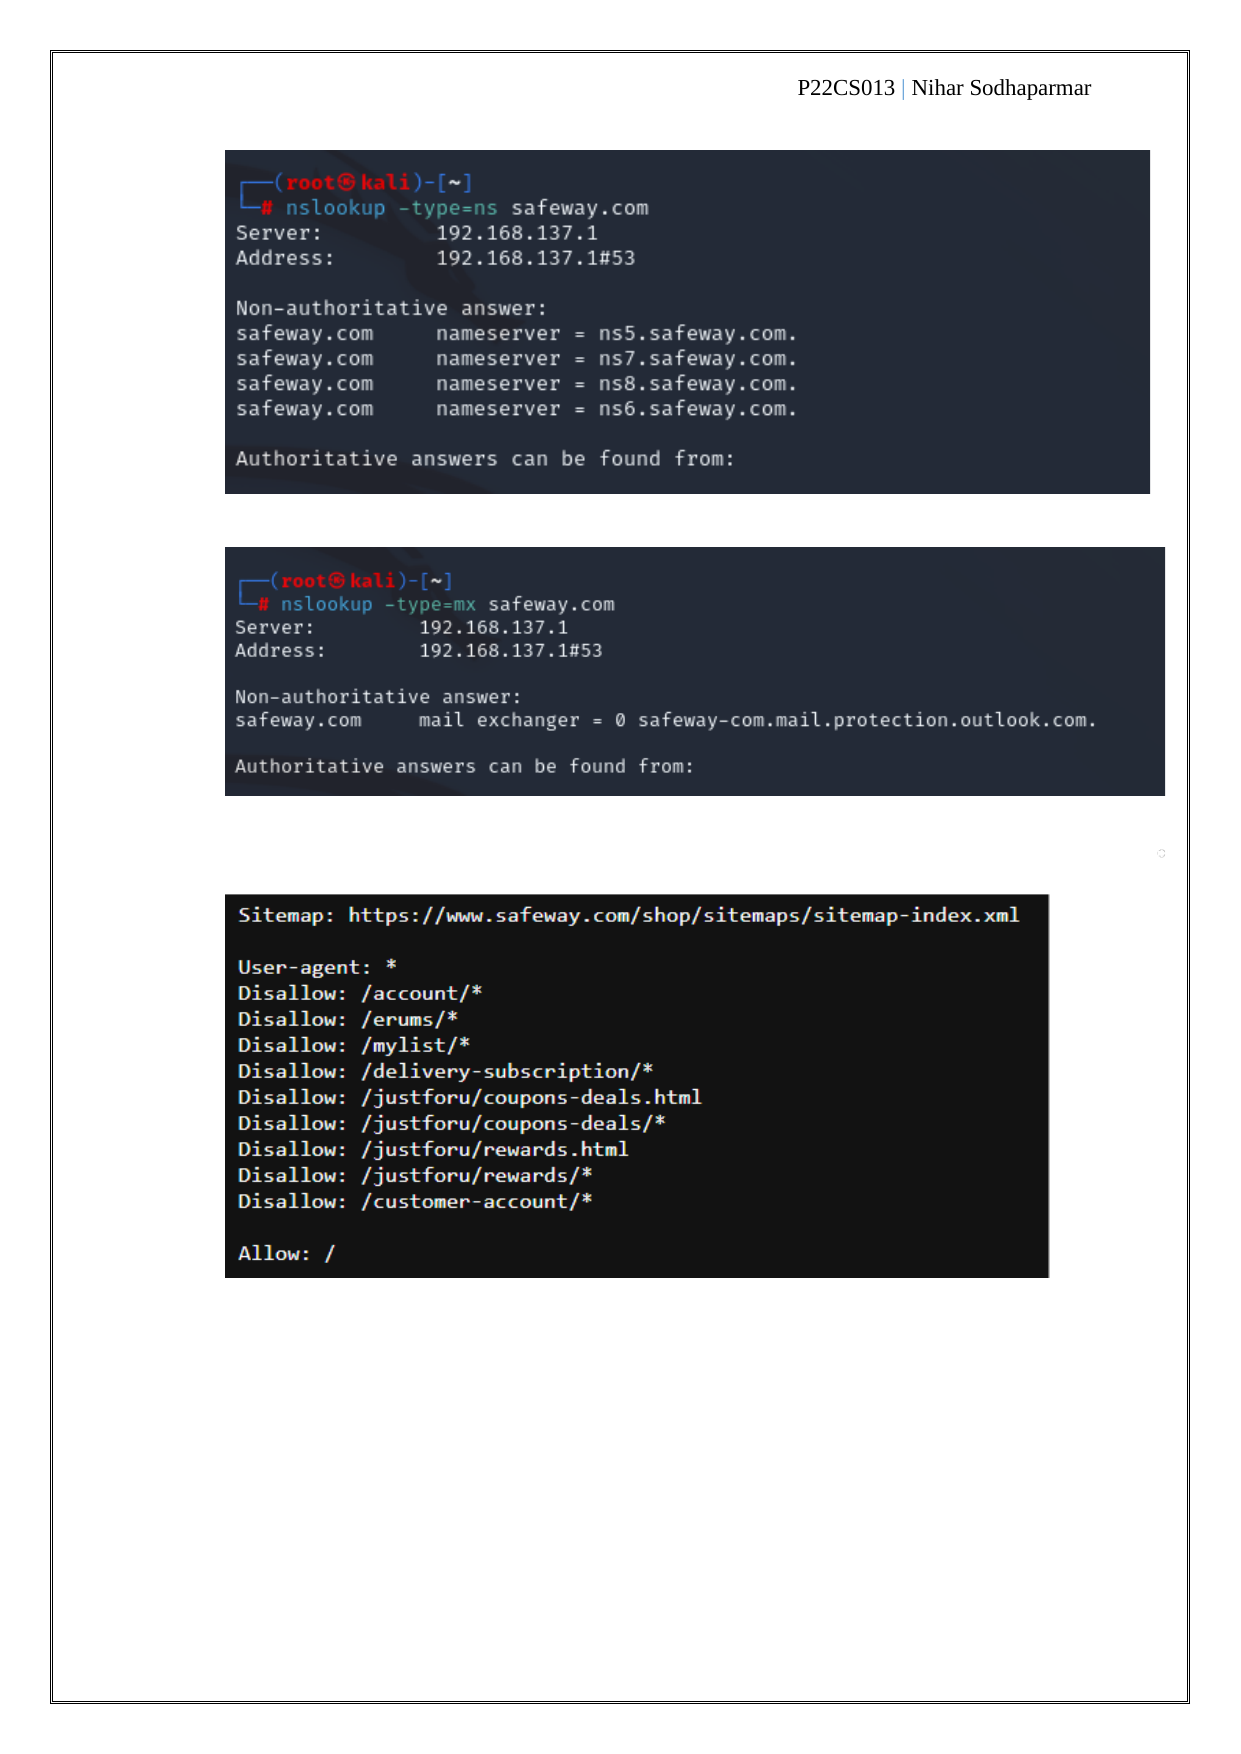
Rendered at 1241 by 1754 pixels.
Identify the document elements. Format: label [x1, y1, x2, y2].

picture [225, 150, 1150, 494]
picture [225, 848, 1166, 1278]
picture [225, 547, 1166, 796]
